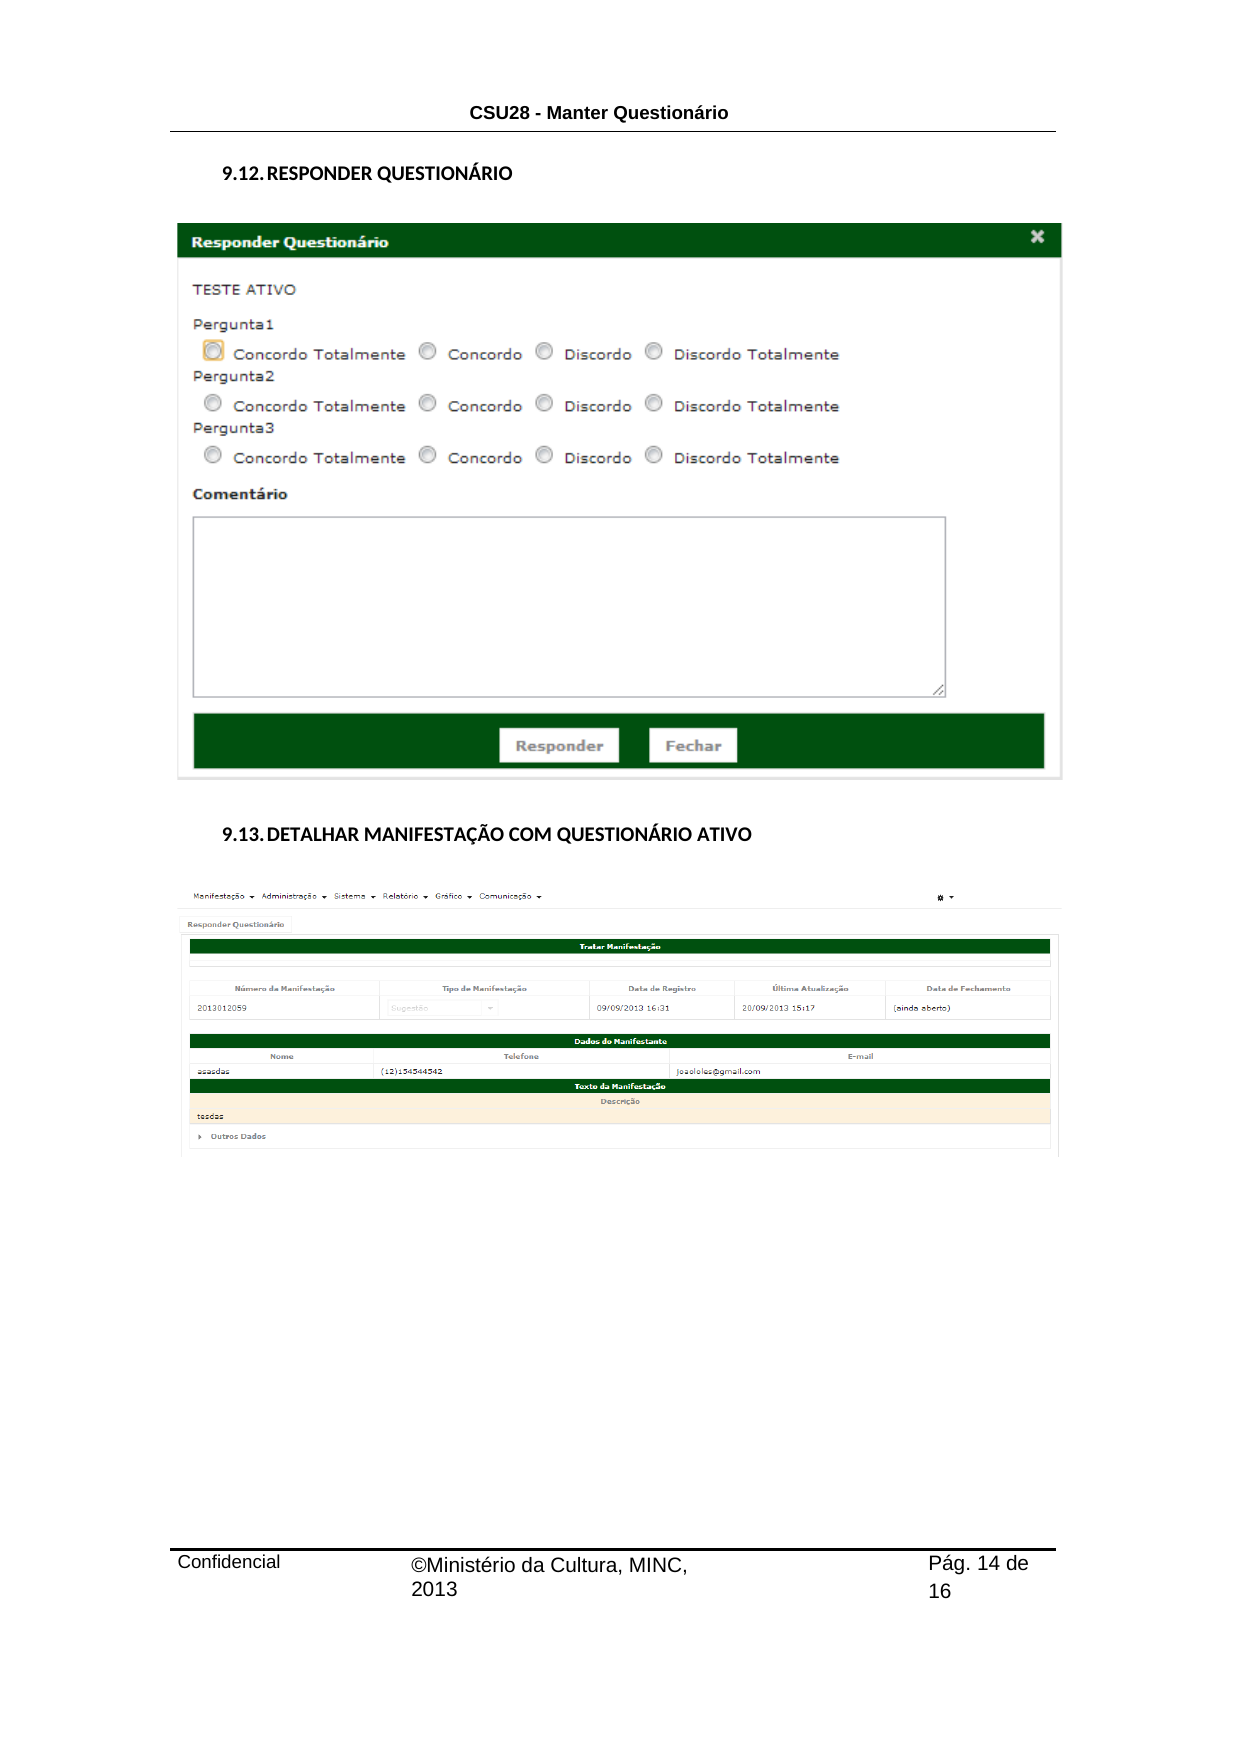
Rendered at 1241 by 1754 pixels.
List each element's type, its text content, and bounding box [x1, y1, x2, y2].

subtitle RESPONDER QUESTIONÁRIO [222, 160, 1063, 186]
subtitle DETALHAR MANIFESTAÇÃO COM QUESTIONÁRIO ATIVO [222, 822, 1063, 847]
picture [177, 884, 1062, 1157]
picture [177, 223, 1063, 780]
